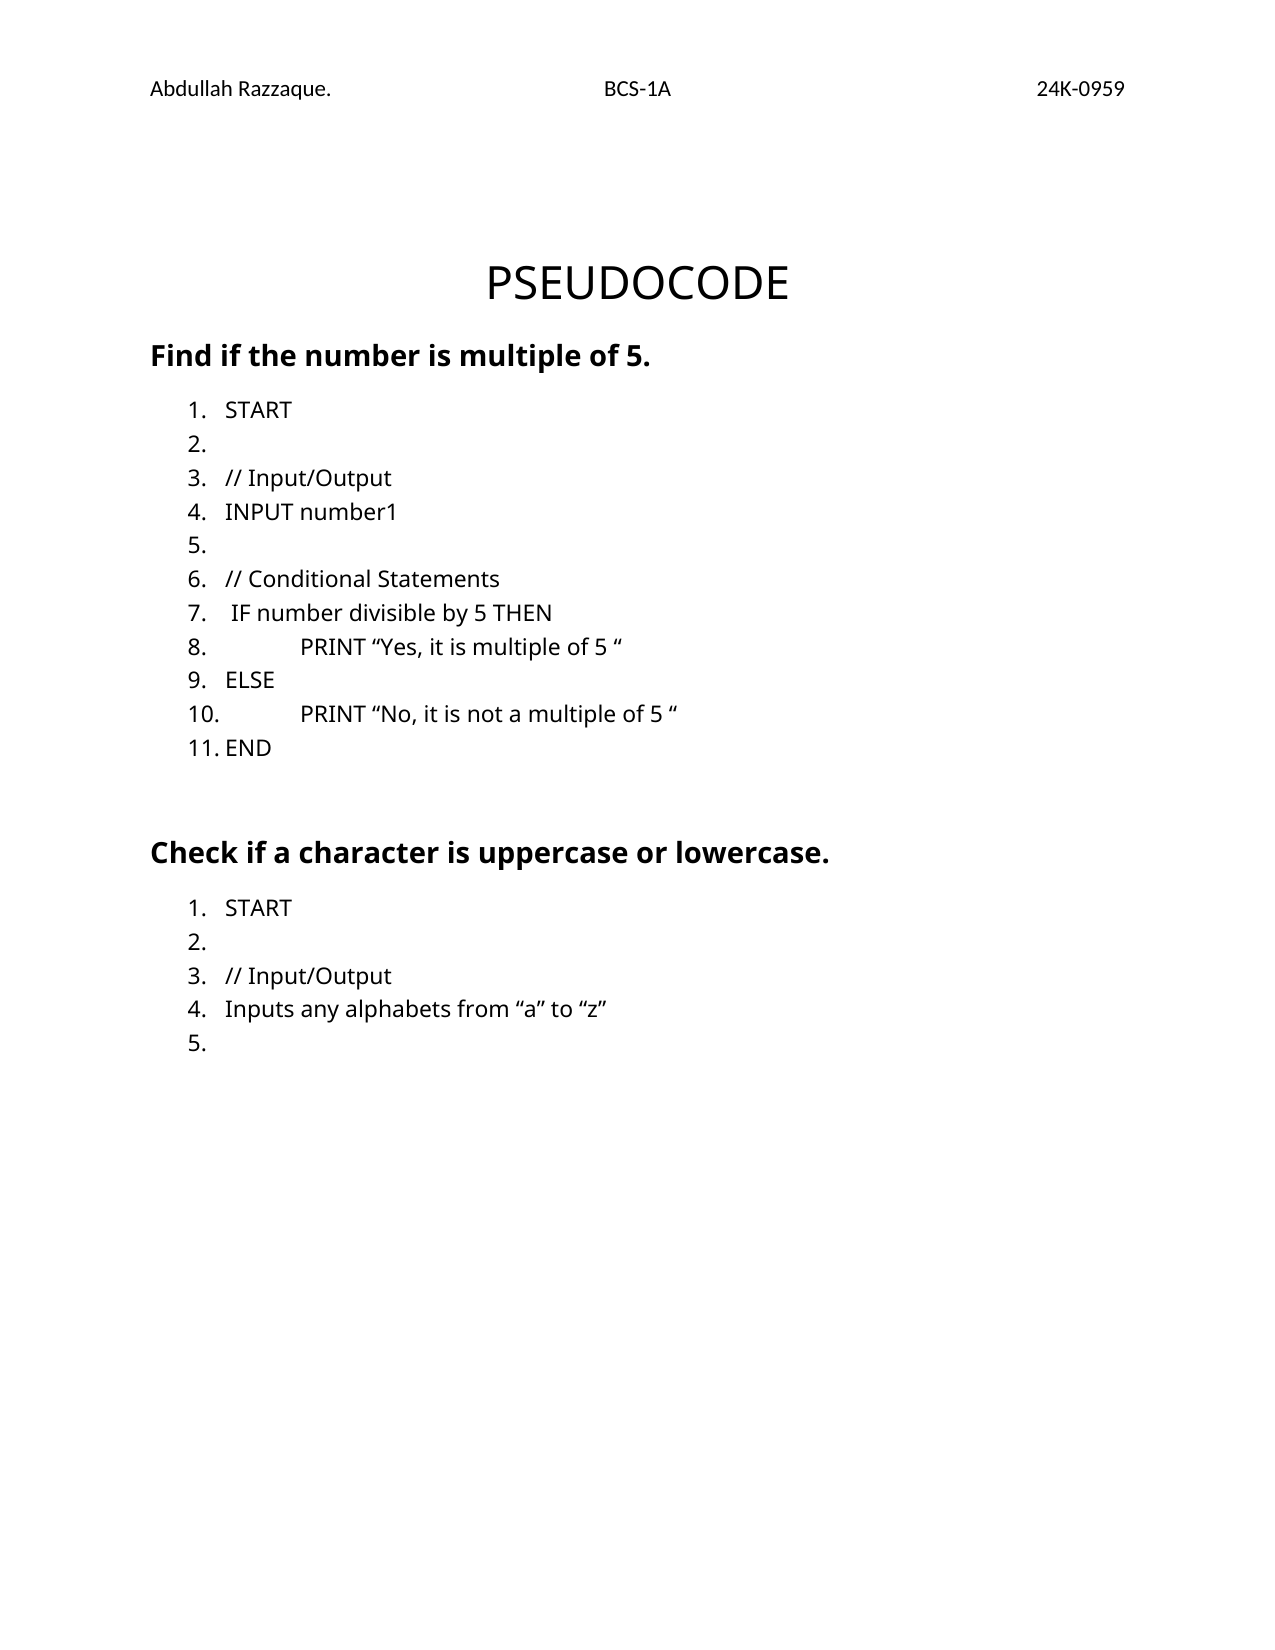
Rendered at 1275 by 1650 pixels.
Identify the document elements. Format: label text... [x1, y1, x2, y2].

list END [187, 732, 1125, 763]
list ELSE [187, 664, 1125, 696]
text Check if a character is uppercase or lowercase. [150, 833, 1125, 872]
list Inputs any alphabets from “a” to “z” [187, 993, 1125, 1024]
list START [187, 892, 1125, 923]
list // Input/Output [187, 462, 1125, 493]
list PRINT “No, it is not a multiple of 5 “ [187, 698, 1125, 729]
text PSEUDOCODE [150, 251, 1125, 313]
text Find if the number is multiple of 5. [150, 335, 1125, 374]
list // Conditional Statements [187, 563, 1125, 594]
list PRINT “Yes, it is multiple of 5 “ [187, 631, 1125, 662]
list // Input/Output [187, 959, 1125, 991]
list IF number divisible by 5 THEN [187, 597, 1125, 628]
list START [187, 394, 1125, 426]
list INPUT number1 [187, 496, 1125, 527]
